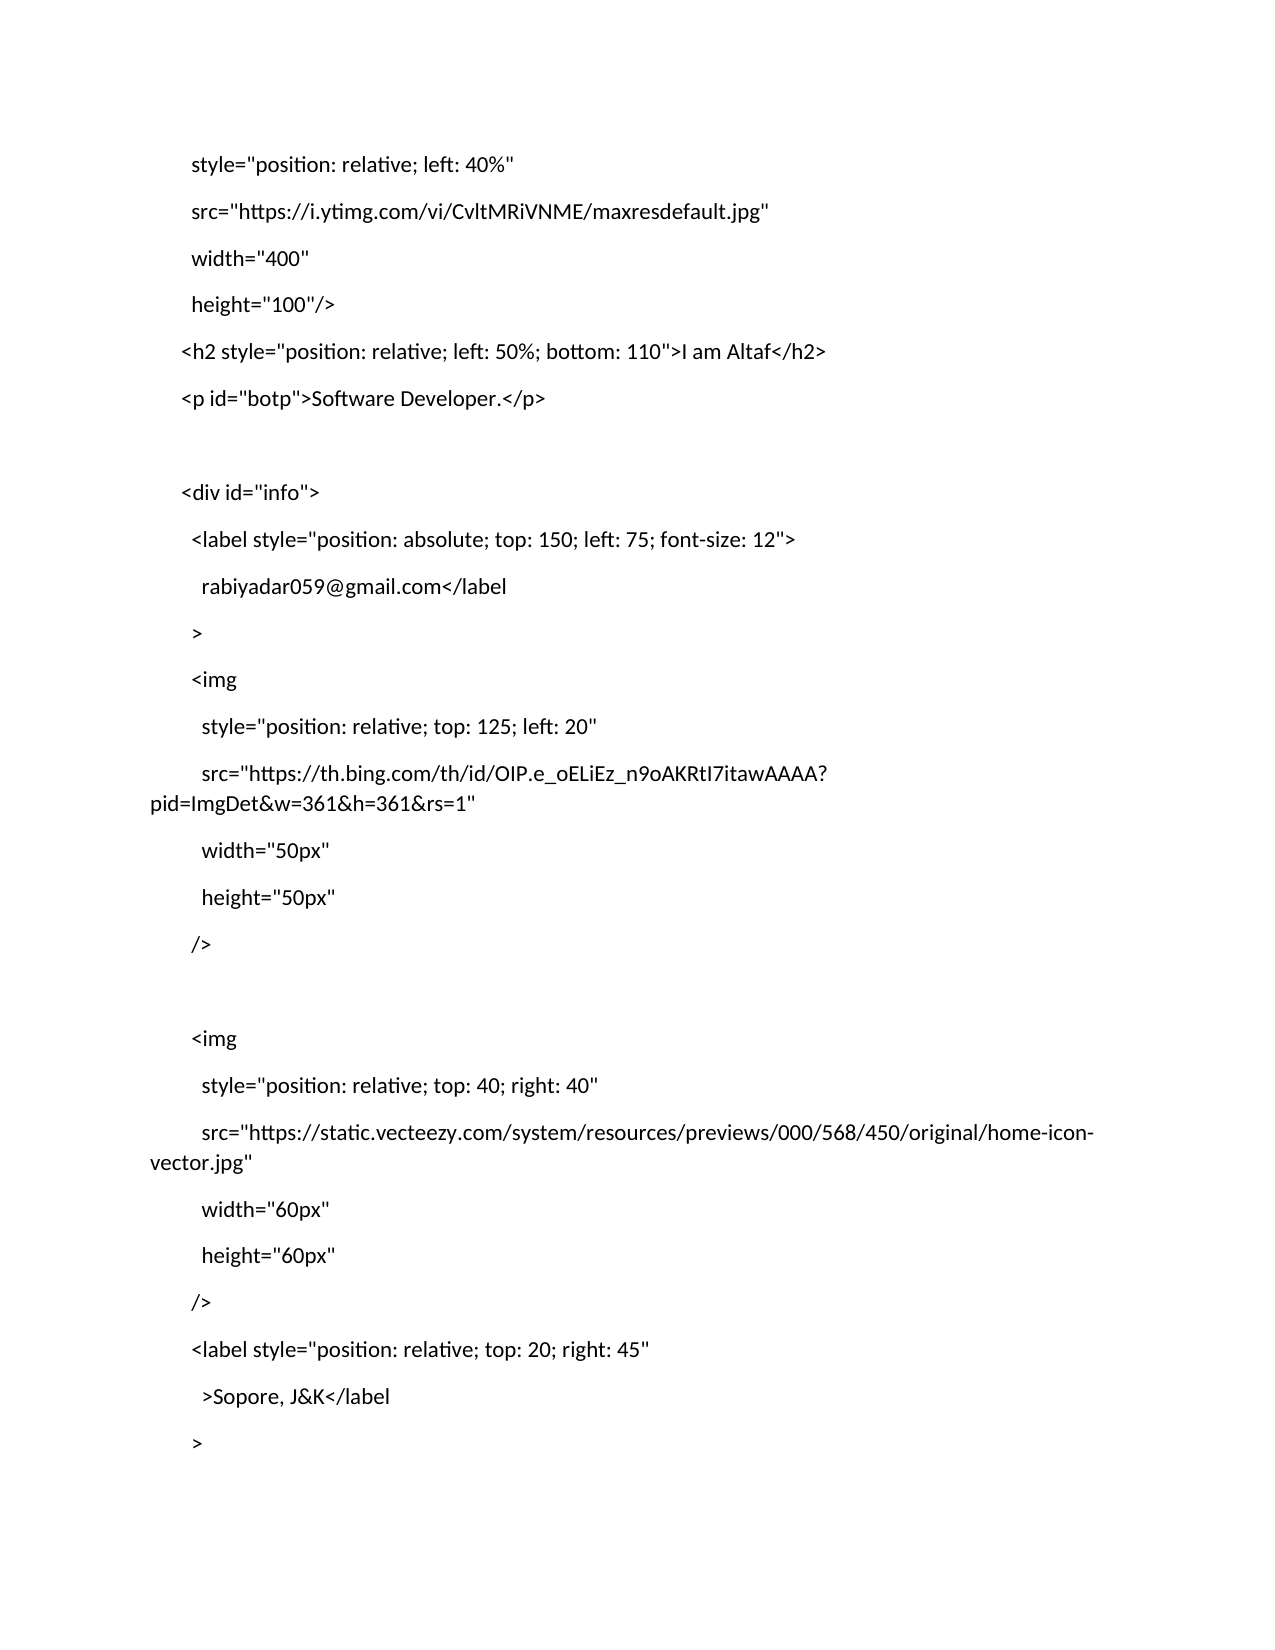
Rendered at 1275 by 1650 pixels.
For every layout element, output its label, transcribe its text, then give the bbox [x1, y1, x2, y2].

text height="60px" [150, 1242, 1125, 1270]
text <img [150, 1024, 1125, 1052]
text src="https://static.vecteezy.com/system/resources/previews/000/568/450/original/home-icon-vector.jpg" [150, 1118, 1125, 1176]
text src="https://th.bing.com/th/id/OIP.e_oELiEz_n9oAKRtI7itawAAAA?pid=ImgDet&w=361&h=361&rs=1" [150, 759, 1125, 818]
text > [150, 1429, 1125, 1457]
text rabiyadar059@gmail.com</label [150, 572, 1125, 600]
text style="position: relative; left: 40%" [150, 150, 1125, 178]
text > [150, 619, 1125, 647]
text <img [150, 666, 1125, 694]
text width="50px" [150, 836, 1125, 864]
text width="400" [150, 244, 1125, 272]
text <h2 style="position: relative; left: 50%; bottom: 110">I am Altaf</h2> [150, 337, 1125, 366]
text style="position: relative; top: 40; right: 40" [150, 1071, 1125, 1099]
text height="50px" [150, 883, 1125, 911]
text <label style="position: absolute; top: 150; left: 75; font-size: 12"> [150, 525, 1125, 553]
text width="60px" [150, 1195, 1125, 1223]
text src="https://i.ytimg.com/vi/CvltMRiVNME/maxresdefault.jpg" [150, 197, 1125, 225]
text height="100"/> [150, 291, 1125, 319]
text <div id="info"> [150, 478, 1125, 506]
text <p id="botp">Software Developer.</p> [150, 384, 1125, 412]
text <label style="position: relative; top: 20; right: 45" [150, 1335, 1125, 1363]
text style="position: relative; top: 125; left: 20" [150, 712, 1125, 741]
text /> [150, 1288, 1125, 1317]
text >Sopore, J&K</label [150, 1382, 1125, 1410]
text /> [150, 930, 1125, 958]
